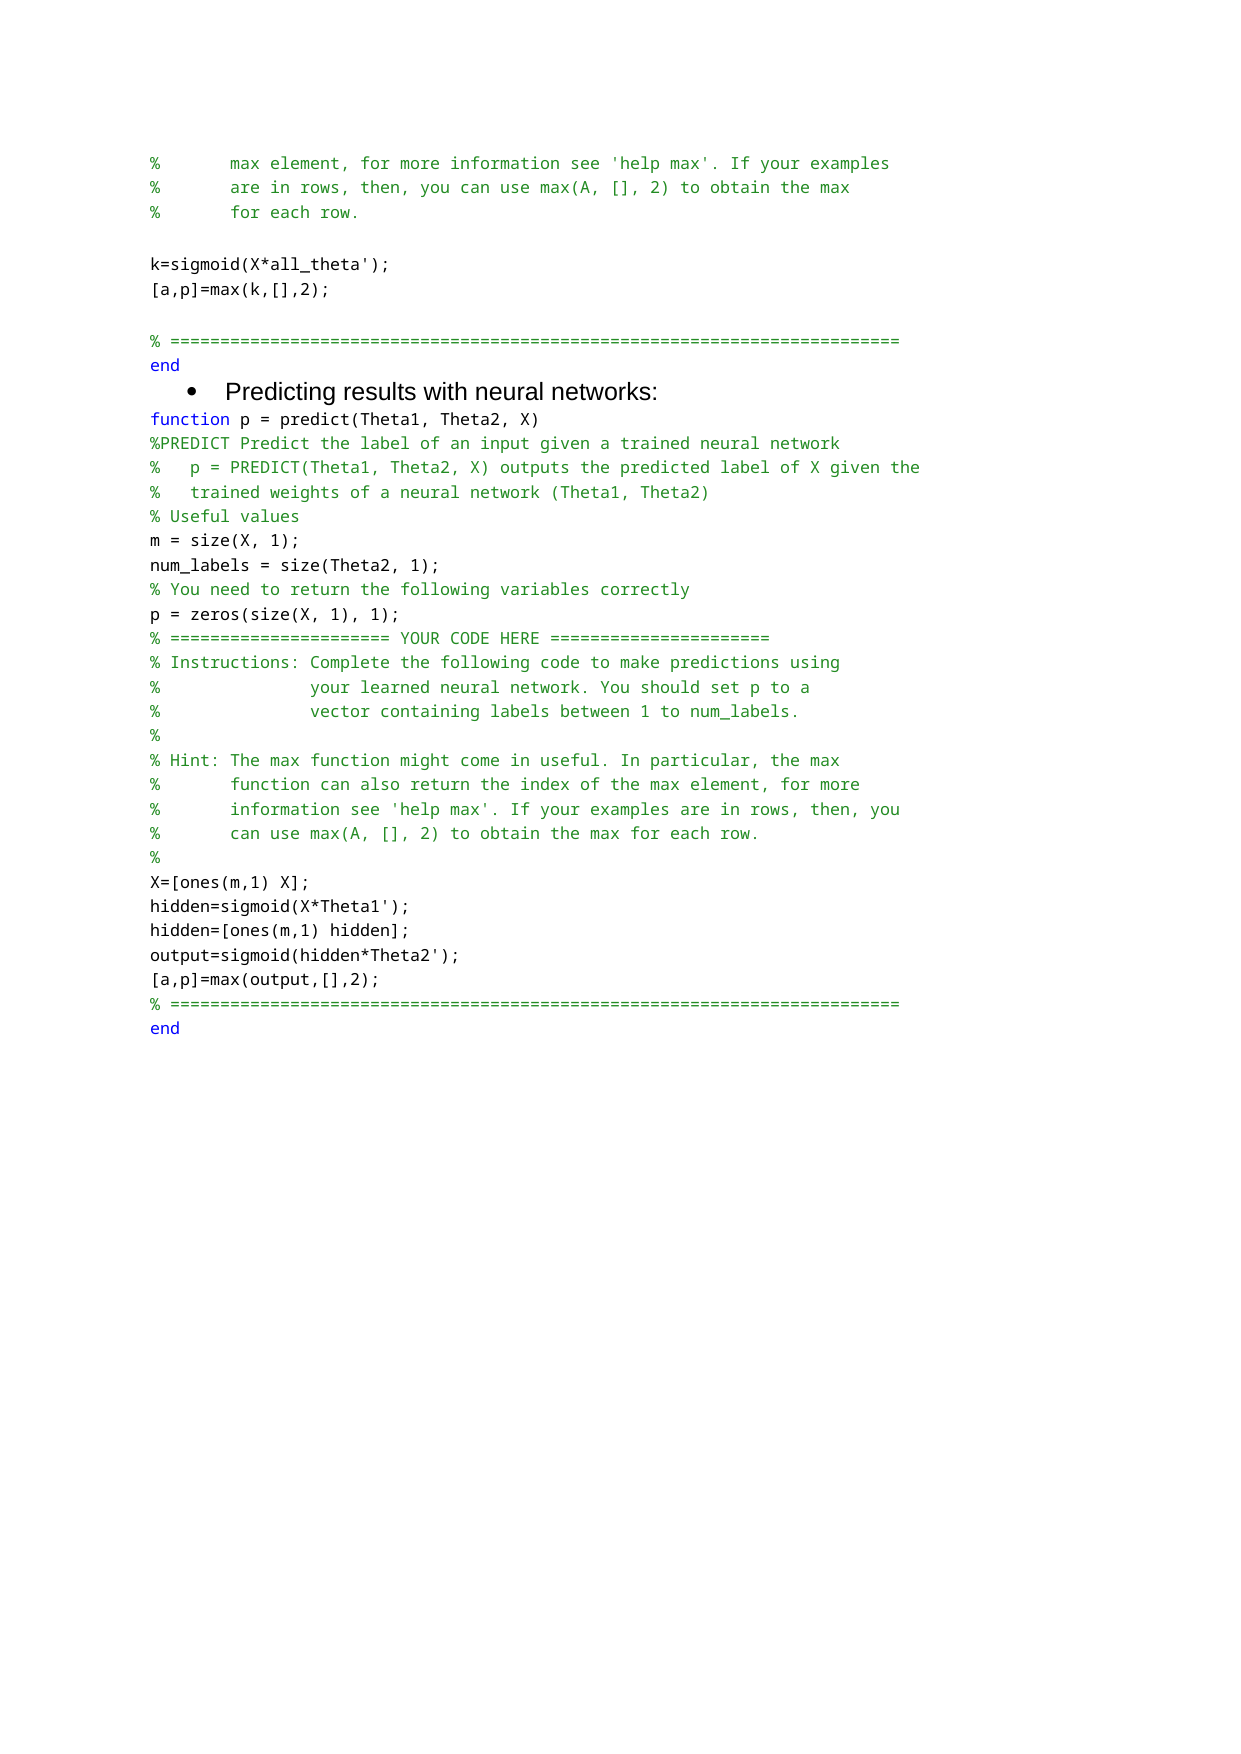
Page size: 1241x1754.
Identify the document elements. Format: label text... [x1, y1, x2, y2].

text % max element, for more information see 'help max'. If your examples [150, 150, 1090, 174]
text k=sigmoid(X*all_theta'); [150, 251, 1090, 276]
text X=[ones(m,1) X]; [150, 869, 1090, 893]
text [a,p]=max(k,[],2); [150, 276, 1090, 300]
text % ========================================================================= [150, 991, 1090, 1015]
text %PREDICT Predict the label of an input given a trained neural network [150, 430, 1090, 454]
text num_labels = size(Theta2, 1); [150, 552, 1090, 576]
text % your learned neural network. You should set p to a [150, 674, 1090, 698]
text end [150, 1015, 1090, 1039]
text p = zeros(size(X, 1), 1); [150, 601, 1090, 625]
text % [150, 844, 1090, 869]
text % information see 'help max'. If your examples are in rows, then, you [150, 796, 1090, 820]
text [a,p]=max(output,[],2); [150, 966, 1090, 991]
text % Useful values [150, 503, 1090, 527]
text output=sigmoid(hidden*Theta2'); [150, 942, 1090, 966]
text % vector containing labels between 1 to num_labels. [150, 698, 1090, 722]
text % You need to return the following variables correctly [150, 576, 1090, 601]
text % for each row. [150, 199, 1090, 223]
text % can use max(A, [], 2) to obtain the max for each row. [150, 820, 1090, 844]
text % Hint: The max function might come in useful. In particular, the max [150, 747, 1090, 771]
text m = size(X, 1); [150, 527, 1090, 552]
text % ========================================================================= [150, 328, 1090, 352]
text % [150, 722, 1090, 747]
text function p = predict(Theta1, Theta2, X) [150, 406, 1090, 430]
text % Instructions: Complete the following code to make predictions using [150, 649, 1090, 674]
text % are in rows, then, you can use max(A, [], 2) to obtain the max [150, 174, 1090, 199]
text % ====================== YOUR CODE HERE ====================== [150, 625, 1090, 649]
text % trained weights of a neural network (Theta1, Theta2) [150, 479, 1090, 503]
text % function can also return the index of the max element, for more [150, 771, 1090, 796]
text end [150, 352, 1090, 377]
text hidden=[ones(m,1) hidden]; [150, 917, 1090, 942]
text % p = PREDICT(Theta1, Theta2, X) outputs the predicted label of X given the [150, 454, 1090, 479]
list Predicting results with neural networks: [187, 377, 1090, 406]
text hidden=sigmoid(X*Theta1'); [150, 893, 1090, 917]
